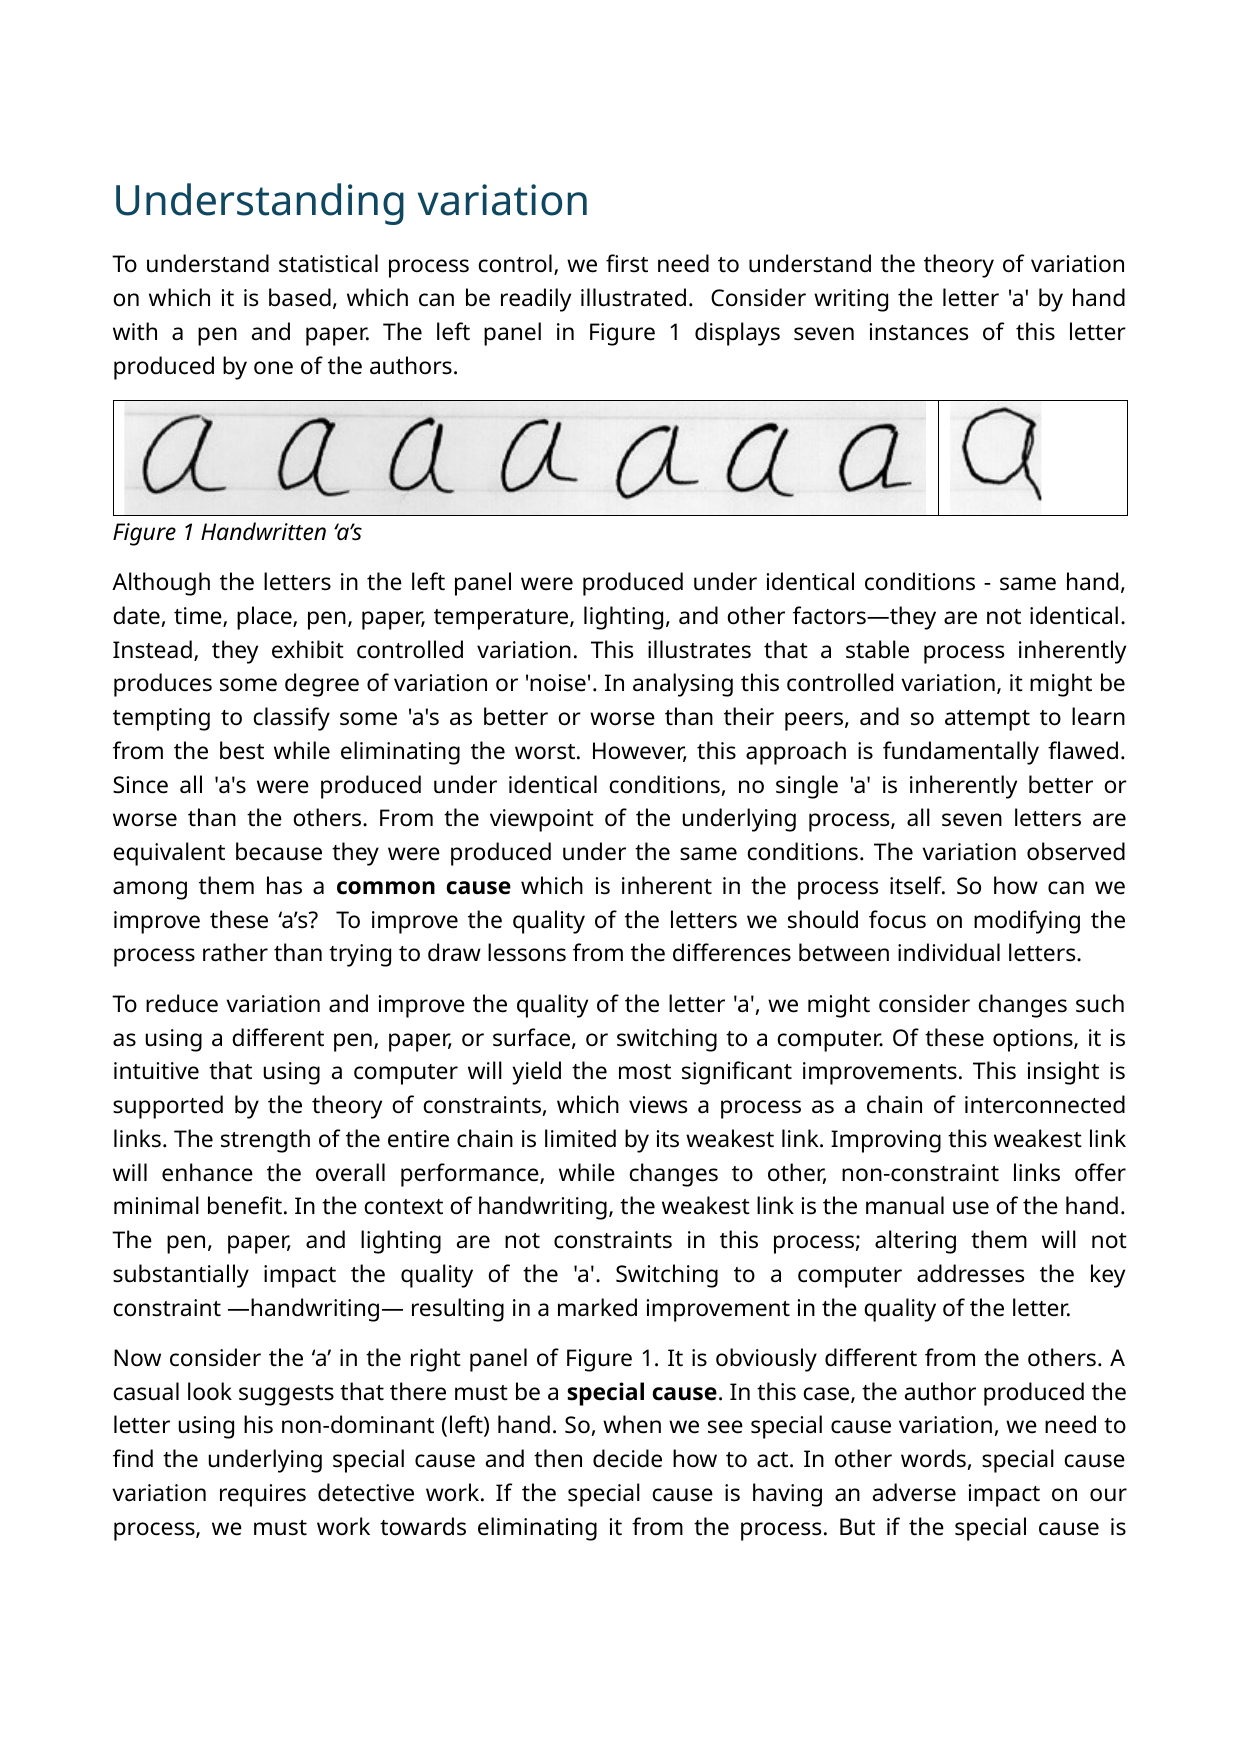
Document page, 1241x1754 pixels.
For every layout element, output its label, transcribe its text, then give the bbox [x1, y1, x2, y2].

text To reduce variation and improve the quality of the letter 'a', we might consider changes such as using a different pen, paper, or surface, or switching to a computer. Of these options, it is intuitive that using a computer will yield the most significant improvements. This insight is supported by the theory of constraints, which views a process as a chain of interconnected links. The strength of the entire chain is limited by its weakest link. Improving this weakest link will enhance the overall performance, while changes to other, non-constraint links offer minimal benefit. In the context of handwriting, the weakest link is the manual use of the hand. The pen, paper, and lighting are not constraints in this process; altering them will not substantially impact the quality of the 'a'. Switching to a computer addresses the key constraint —handwriting— resulting in a marked improvement in the quality of the letter. [112, 988, 1128, 1323]
table_header [1042, 401, 1127, 514]
table_header [114, 401, 124, 514]
picture [124, 401, 926, 515]
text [112, 1342, 1128, 1542]
text Figure 1 Handwritten ‘a’s [112, 516, 1128, 547]
subtitle Understanding variation [112, 171, 1128, 228]
picture [950, 401, 1042, 515]
text To understand statistical process control, we first need to understand the theory of variation on which it is based, which can be readily illustrated. Consider writing the letter 'a' by hand with a pen and paper. The left panel in Figure 1 displays seven instances of this letter produced by one of the authors. [112, 248, 1128, 381]
text Although the letters in the left panel were produced under identical conditions - same hand, date, time, place, pen, paper, temperature, lighting, and other factors—they are not identical. Instead, they exhibit controlled variation. This illustrates that a stable process inherently produces some degree of variation or 'noise'. In analysing this controlled variation, it might be tempting to classify some 'a's as better or worse than their peers, and so attempt to learn from the best while eliminating the worst. However, this approach is fundamentally flawed. Since all 'a's were produced under identical conditions, no single 'a' is inherently better or worse than the others. From the viewpoint of the underlying process, all seven letters are equivalent because they were produced under the same conditions. The variation observed among them has a common cause which is inherent in the process itself. So how can we improve these ‘a’s? To improve the quality of the letters we should focus on modifying the process rather than trying to draw lessons from the differences between individual letters. [112, 566, 1128, 968]
table_header [926, 401, 938, 514]
table_header [939, 401, 950, 514]
